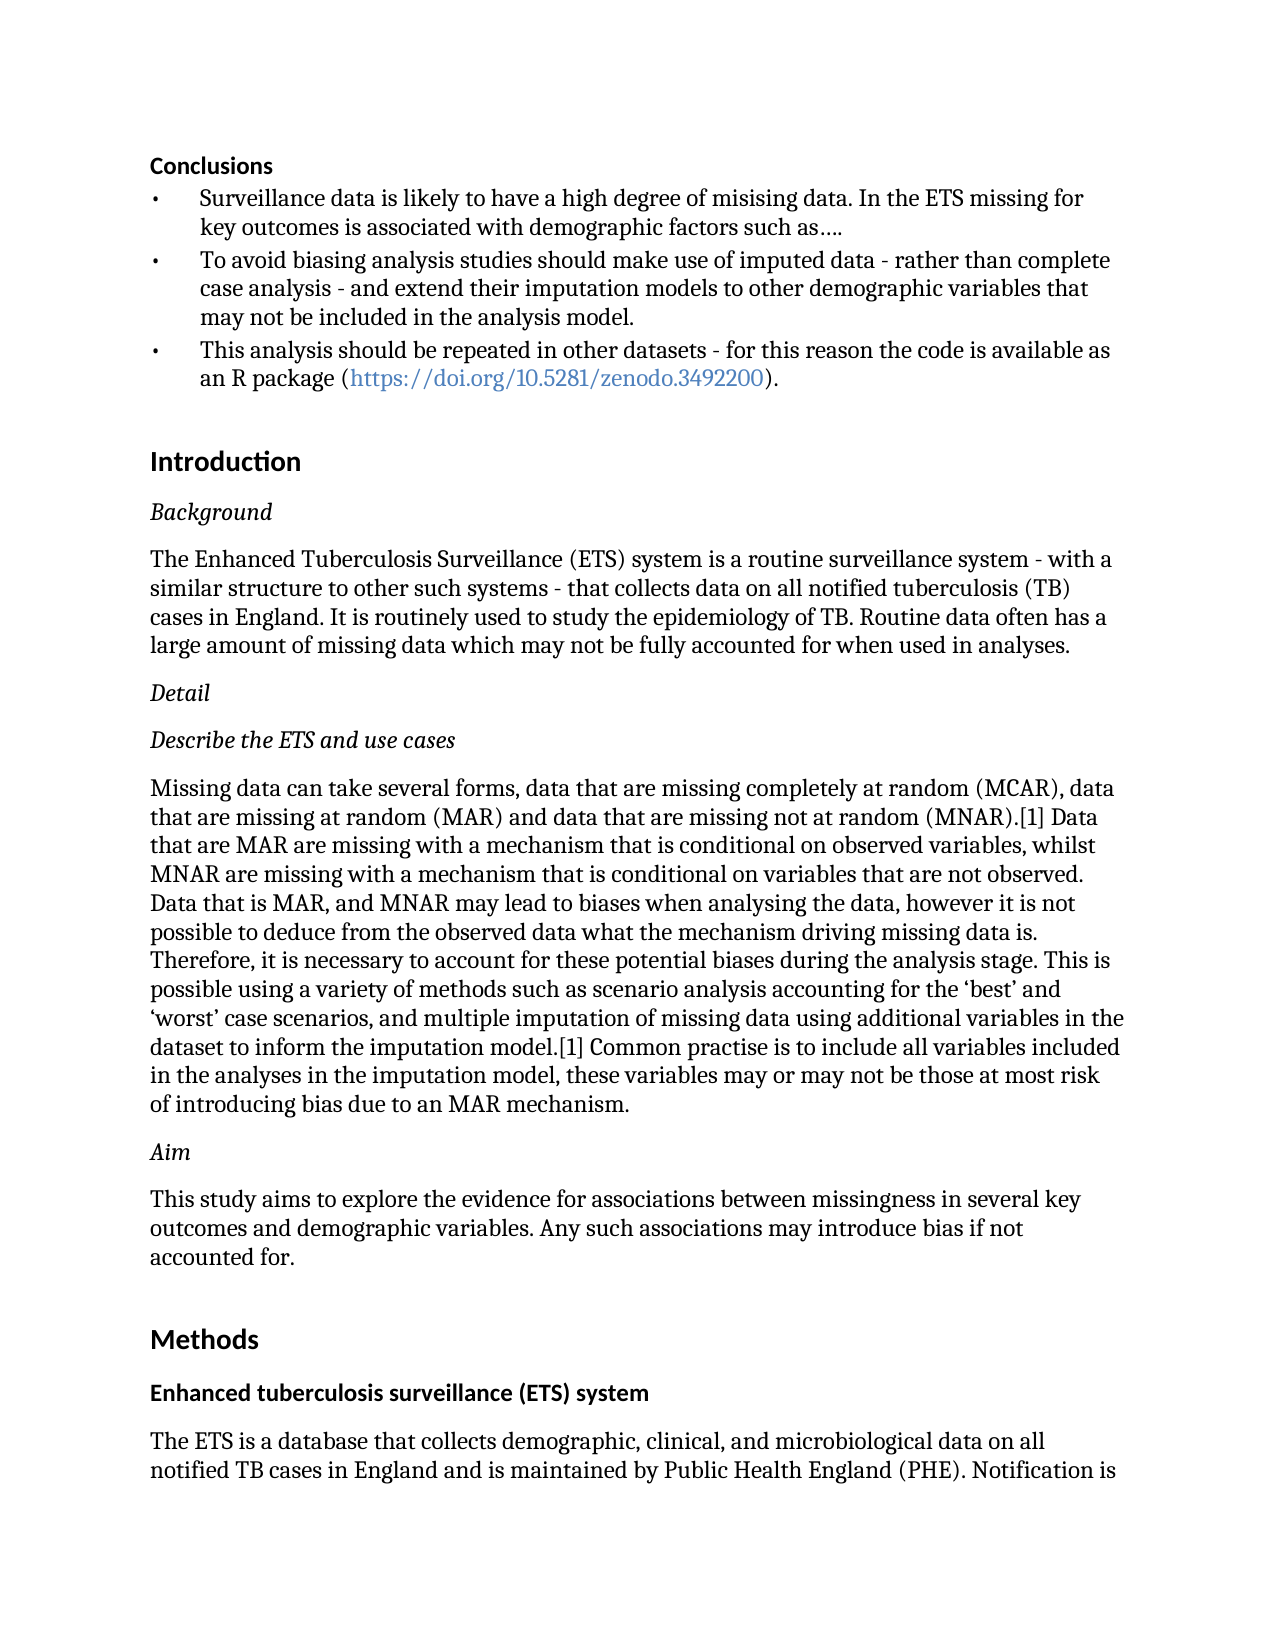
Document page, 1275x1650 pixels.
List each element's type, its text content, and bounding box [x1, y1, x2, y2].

text Missing data can take several forms, data that are missing completely at random (MCAR), data that are missing at random (MAR) and data that are missing not at random (MNAR).[1] Data that are MAR are missing with a mechanism that is conditional on observed variables, whilst MNAR are missing with a mechanism that is conditional on variables that are not observed. Data that is MAR, and MNAR may lead to biases when analysing the data, however it is not possible to deduce from the observed data what the mechanism driving missing data is. Therefore, it is necessary to account for these potential biases during the analysis stage. This is possible using a variety of methods such as scenario analysis accounting for the ‘best’ and ‘worst’ case scenarios, and multiple imputation of missing data using additional variables in the dataset to inform the imputation model.[1] Common practise is to include all variables included in the analyses in the imputation model, these variables may or may not be those at most risk of introducing bias due to an MAR mechanism. [150, 774, 1125, 1119]
list Surveillance data is likely to have a high degree of misising data. In the ETS missing for key outcomes is associated with demographic factors such as…. [150, 184, 1125, 242]
subtitle Introduction [150, 443, 1125, 479]
subtitle Enhanced tuberculosis surveillance (ETS) system [150, 1378, 1125, 1408]
list To avoid biasing analysis studies should make use of imputed data - rather than complete case analysis - and extend their imputation models to other demographic variables that may not be included in the analysis model. [150, 246, 1125, 332]
text The Enhanced Tuberculosis Surveillance (ETS) system is a routine surveillance system - with a similar structure to other such systems - that collects data on all notified tuberculosis (TB) cases in England. It is routinely used to study the epidemiology of TB. Routine data often has a large amount of missing data which may not be fully accounted for when used in analyses. [150, 545, 1125, 660]
text Aim [150, 1137, 1125, 1166]
text Describe the ETS and use cases [150, 726, 1125, 755]
subtitle Methods [150, 1321, 1125, 1357]
text This study aims to explore the evidence for associations between missingness in several key outcomes and demographic variables. Any such associations may introduce bias if not accounted for. [150, 1185, 1125, 1271]
list This analysis should be repeated in other datasets - for this reason the code is available as an R package (https://doi.org/10.5281/zenodo.3492200). [150, 336, 1125, 393]
text Detail [150, 679, 1125, 707]
subtitle Conclusions [150, 150, 1125, 181]
text Background [150, 497, 1125, 526]
